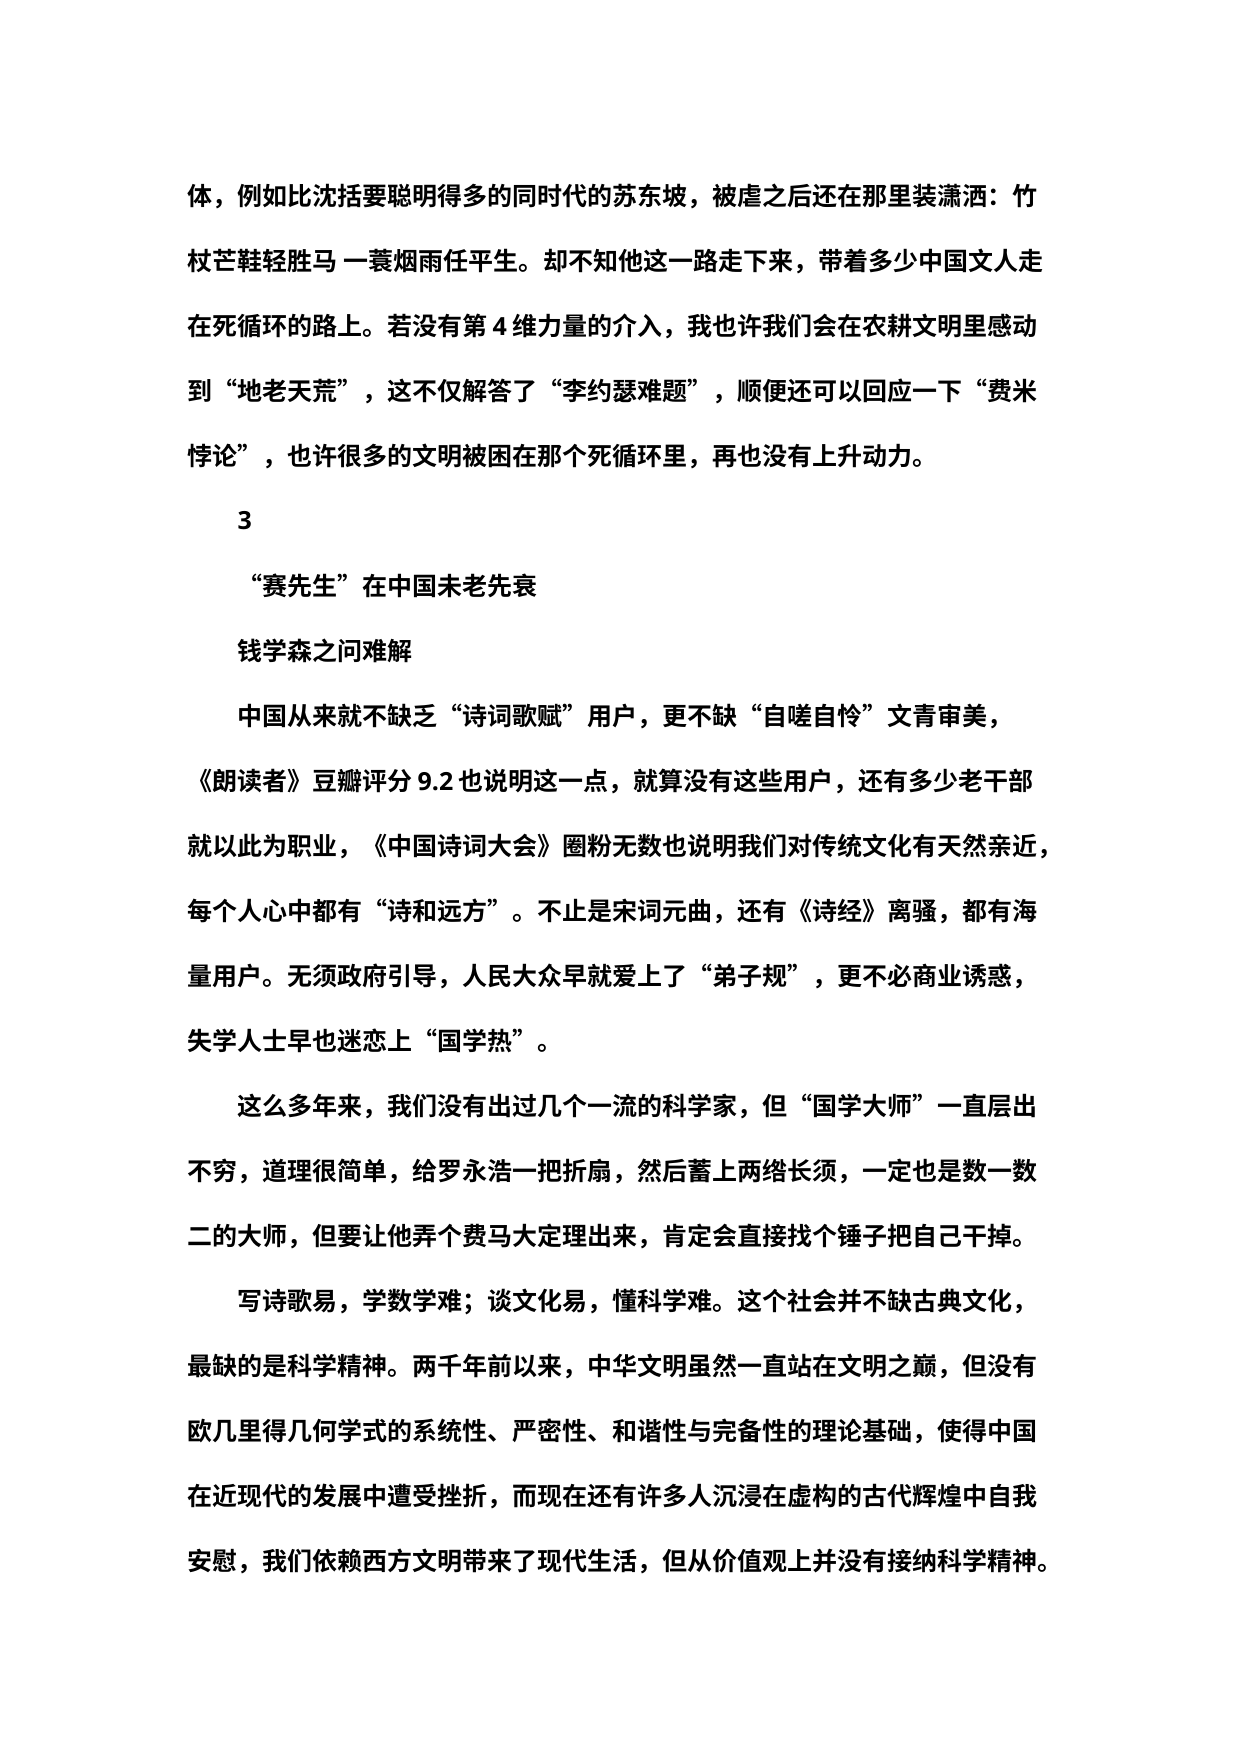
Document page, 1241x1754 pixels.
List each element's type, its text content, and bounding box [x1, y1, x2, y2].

text 写诗歌易，学数学难；谈文化易，懂科学难。这个社会并不缺古典文化，最缺的是科学精神。两千年前以来，中华文明虽然一直站在文明之巅，但没有欧几里得几何学式的系统性、严密性、和谐性与完备性的理论基础，使得中国在近现代的发展中遭受挫折，而现在还有许多人沉浸在虚构的古代辉煌中自我安慰，我们依赖西方文明带来了现代生活，但从价值观上并没有接纳科学精神。 [187, 1267, 1053, 1592]
text “赛先生”在中国未老先衰 [187, 552, 1053, 617]
text 3 [187, 487, 1053, 552]
text 这么多年来，我们没有出过几个一流的科学家，但“国学大师”一直层出不穷，道理很简单，给罗永浩一把折扇，然后蓄上两绺长须，一定也是数一数二的大师，但要让他弄个费马大定理出来，肯定会直接找个锤子把自己干掉。 [187, 1072, 1053, 1267]
text 钱学森之问难解 [187, 617, 1053, 682]
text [187, 162, 1053, 487]
text 中国从来就不缺乏“诗词歌赋”用户，更不缺“自嗟自怜”文青审美，《朗读者》豆瓣评分9.2也说明这一点，就算没有这些用户，还有多少老干部就以此为职业，《中国诗词大会》圈粉无数也说明我们对传统文化有天然亲近，每个人心中都有“诗和远方”。不止是宋词元曲，还有《诗经》离骚，都有海量用户。无须政府引导，人民大众早就爱上了“弟子规”，更不必商业诱惑，失学人士早也迷恋上“国学热”。 [187, 682, 1053, 1072]
